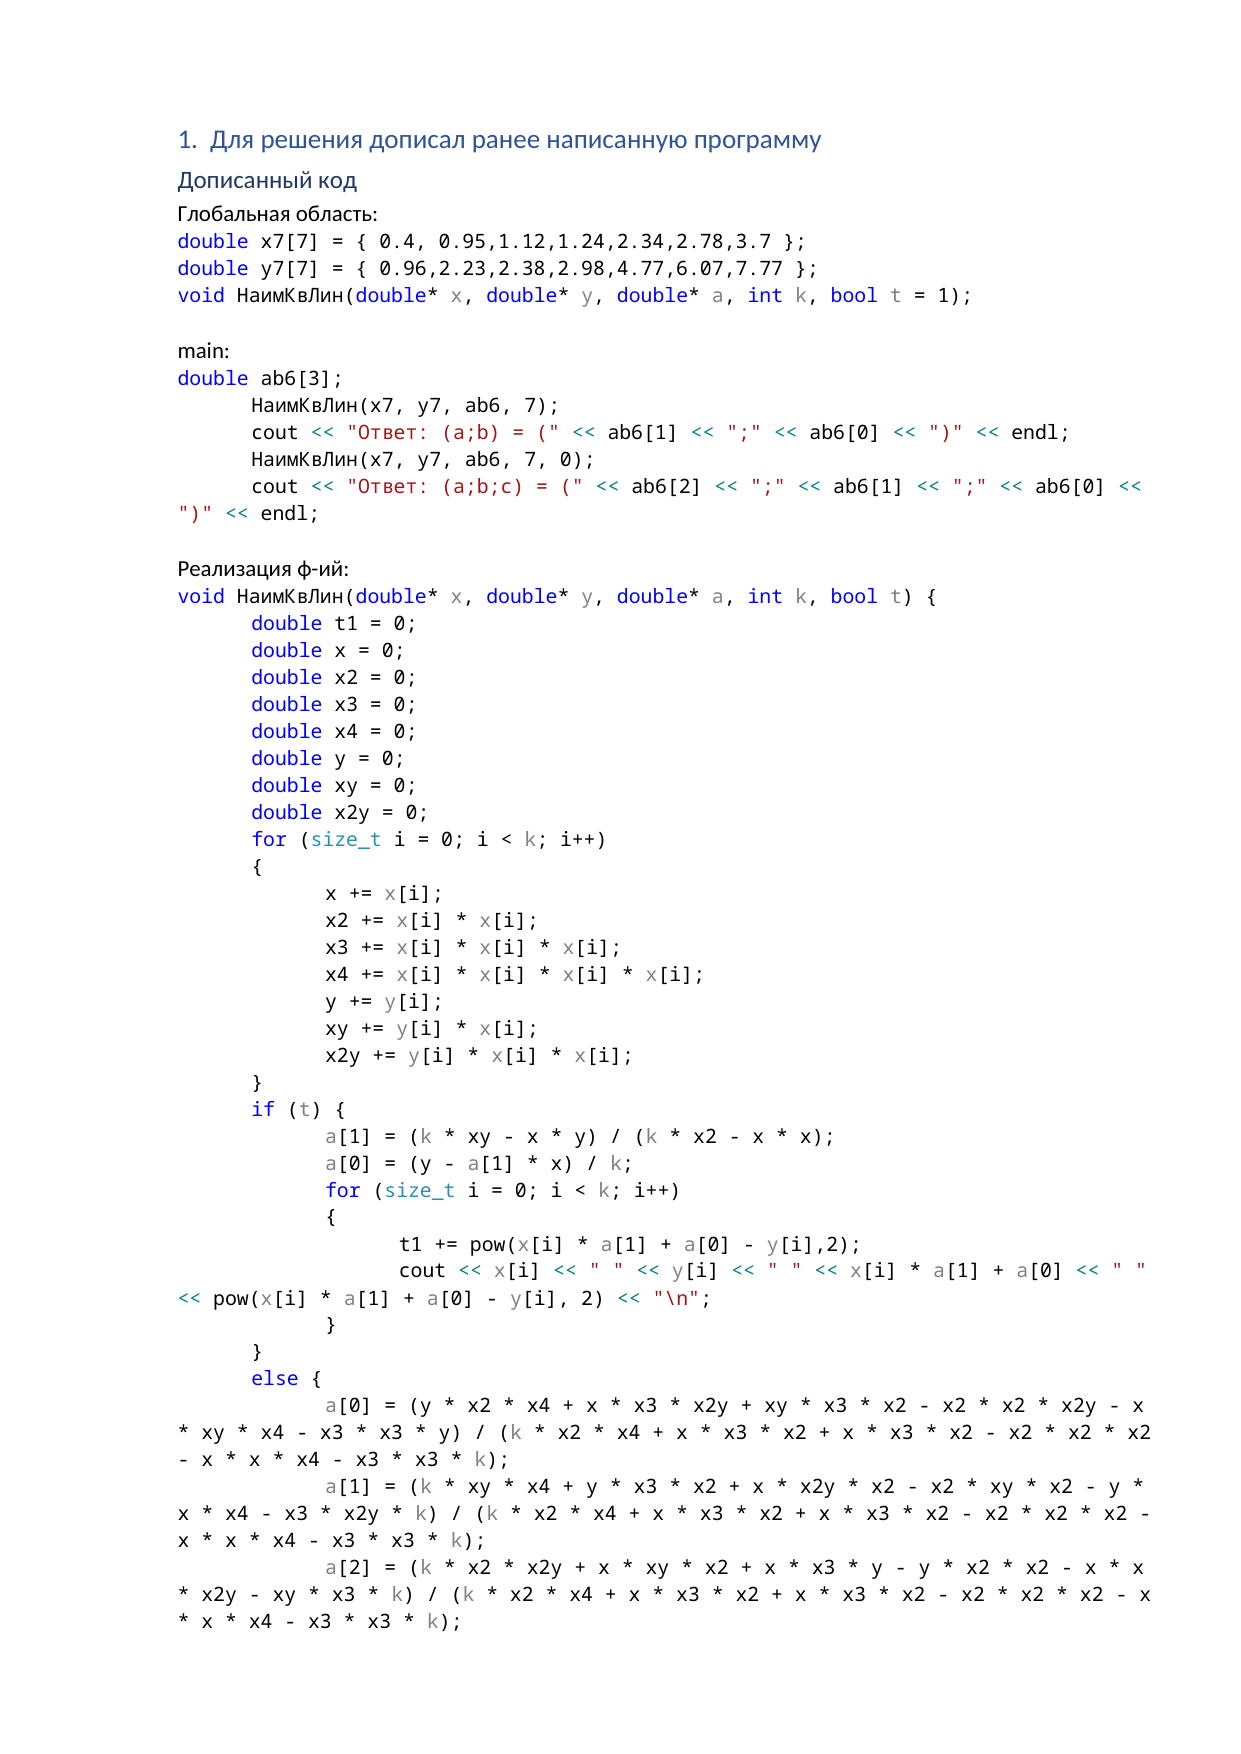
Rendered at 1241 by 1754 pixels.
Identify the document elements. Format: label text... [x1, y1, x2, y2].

text cout << "Ответ: (а;b;c) = (" << ab6[2] << ";" << ab6[1] << ";" << ab6[0] << ")" << endl; [177, 472, 1152, 526]
text { [177, 1203, 1152, 1230]
text } [177, 1311, 1152, 1338]
text a[2] = (k * x2 * x2y + x * xy * x2 + x * x3 * y - y * x2 * x2 - x * x * x2y - xy * x3 * k) / (k * x2 * x4 + x * x3 * x2 + x * x3 * x2 - x2 * x2 * x2 - x * x * x4 - x3 * x3 * k); [177, 1553, 1152, 1634]
subtitle 1. Для решения дописал ранее написанную программу [177, 122, 1152, 155]
text } [177, 1068, 1152, 1095]
text double x = 0; [177, 636, 1152, 663]
text x += х[i]; [177, 879, 1152, 906]
text Реализация ф-ий: [177, 554, 1152, 582]
text if (t) { [177, 1095, 1152, 1122]
text a[0] = (y * x2 * x4 + x * x3 * x2y + xy * x3 * x2 - x2 * x2 * x2y - x * xy * x4 - x3 * x3 * y) / (k * x2 * x4 + x * x3 * x2 + x * x3 * x2 - x2 * x2 * x2 - x * x * x4 - x3 * x3 * k); [177, 1392, 1152, 1473]
text y += у[i]; [177, 987, 1152, 1014]
text НаимКвЛин(х7, у7, ab6, 7); [177, 391, 1152, 418]
text double xy = 0; [177, 771, 1152, 798]
text main: [177, 336, 1152, 364]
text double х7[7] = { 0.4, 0.95,1.12,1.24,2.34,2.78,3.7 }; [177, 227, 1152, 254]
text x3 += х[i] * х[i] * х[i]; [177, 933, 1152, 960]
text x2 += х[i] * х[i]; [177, 906, 1152, 933]
text double у7[7] = { 0.96,2.23,2.38,2.98,4.77,6.07,7.77 }; [177, 254, 1152, 281]
text x2y += у[i] * х[i] * х[i]; [177, 1041, 1152, 1068]
text a[1] = (k * xy - x * y) / (k * x2 - x * x); [177, 1122, 1152, 1149]
text x4 += х[i] * х[i] * х[i] * х[i]; [177, 960, 1152, 987]
text void НаимКвЛин(double* х, double* у, double* a, int k, bool t) { [177, 582, 1152, 609]
text НаимКвЛин(х7, у7, ab6, 7, 0); [177, 445, 1152, 472]
text double x4 = 0; [177, 717, 1152, 744]
subtitle Дописанный код [177, 164, 1152, 195]
text void НаимКвЛин(double* x, double* y, double* a, int k, bool t = 1); [177, 281, 1152, 308]
text double x2y = 0; [177, 798, 1152, 825]
text } [177, 1338, 1152, 1365]
text double x2 = 0; [177, 663, 1152, 690]
text { [177, 852, 1152, 879]
text double ab6[3]; [177, 364, 1152, 391]
text for (size_t i = 0; i < k; i++) [177, 1176, 1152, 1203]
text for (size_t i = 0; i < k; i++) [177, 825, 1152, 852]
text double y = 0; [177, 744, 1152, 771]
text t1 += pow(х[i] * a[1] + a[0] - у[i],2); [177, 1230, 1152, 1257]
text a[1] = (k * xy * x4 + y * x3 * x2 + x * x2y * x2 - x2 * xy * x2 - y * x * x4 - x3 * x2y * k) / (k * x2 * x4 + x * x3 * x2 + x * x3 * x2 - x2 * x2 * x2 - x * x * x4 - x3 * x3 * k); [177, 1473, 1152, 1553]
text double t1 = 0; [177, 609, 1152, 636]
text cout << "Ответ: (а;b) = (" << ab6[1] << ";" << ab6[0] << ")" << endl; [177, 418, 1152, 445]
text double x3 = 0; [177, 690, 1152, 717]
text else { [177, 1365, 1152, 1392]
text cout << х[i] << " " << у[i] << " " << х[i] * a[1] + a[0] << " " << pow(х[i] * a[1] + a[0] - у[i], 2) << "\n"; [177, 1257, 1152, 1311]
text Глобальная область: [177, 199, 1152, 227]
text a[0] = (y - a[1] * x) / k; [177, 1149, 1152, 1176]
text xy += у[i] * х[i]; [177, 1014, 1152, 1041]
